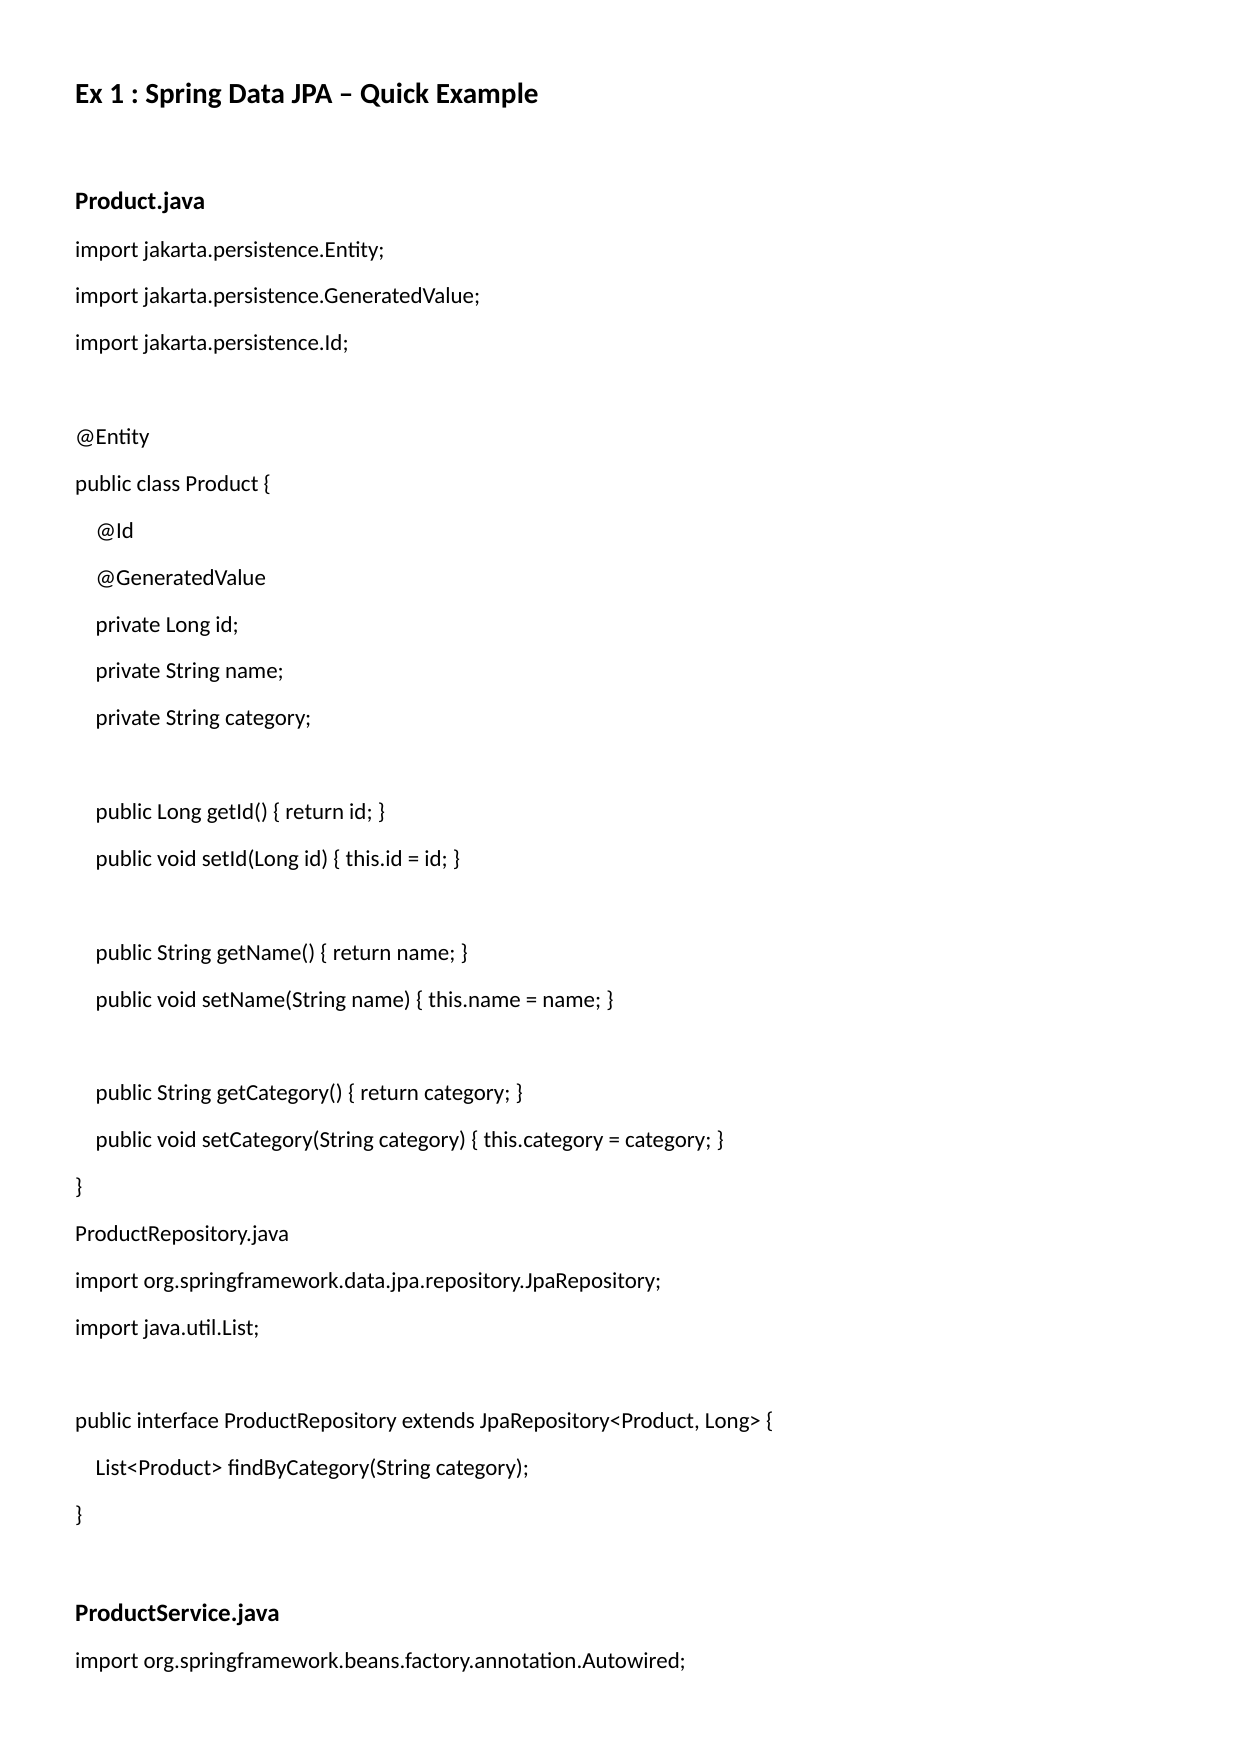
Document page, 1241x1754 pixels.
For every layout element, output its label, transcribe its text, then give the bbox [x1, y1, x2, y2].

text ProductService.java [75, 1597, 1165, 1627]
text @Entity [75, 422, 1165, 450]
text ProductRepository.java [75, 1219, 1165, 1247]
text public String getCategory() { return category; } [75, 1078, 1165, 1107]
text public void setId(Long id) { this.id = id; } [75, 844, 1165, 872]
text public void setCategory(String category) { this.category = category; } [75, 1125, 1165, 1153]
text private Long id; [75, 610, 1165, 638]
text public String getName() { return name; } [75, 938, 1165, 966]
text import jakarta.persistence.Id; [75, 328, 1165, 357]
text Product.java [75, 185, 1165, 216]
text public class Product { [75, 469, 1165, 497]
text @GeneratedValue [75, 563, 1165, 591]
text } [75, 1500, 1165, 1528]
text @Id [75, 516, 1165, 544]
text import java.util.List; [75, 1313, 1165, 1341]
text import org.springframework.data.jpa.repository.JpaRepository; [75, 1266, 1165, 1294]
text } [75, 1172, 1165, 1200]
text public interface ProductRepository extends JpaRepository<Product, Long> { [75, 1407, 1165, 1435]
text public void setName(String name) { this.name = name; } [75, 985, 1165, 1013]
text import jakarta.persistence.GeneratedValue; [75, 282, 1165, 310]
text import jakarta.persistence.Entity; [75, 235, 1165, 263]
text import org.springframework.beans.factory.annotation.Autowired; [75, 1646, 1165, 1674]
text private String name; [75, 657, 1165, 685]
text Ex 1 : Spring Data JPA – Quick Example [75, 75, 1165, 111]
text private String category; [75, 703, 1165, 732]
text public Long getId() { return id; } [75, 797, 1165, 825]
text List<Product> findByCategory(String category); [75, 1453, 1165, 1482]
